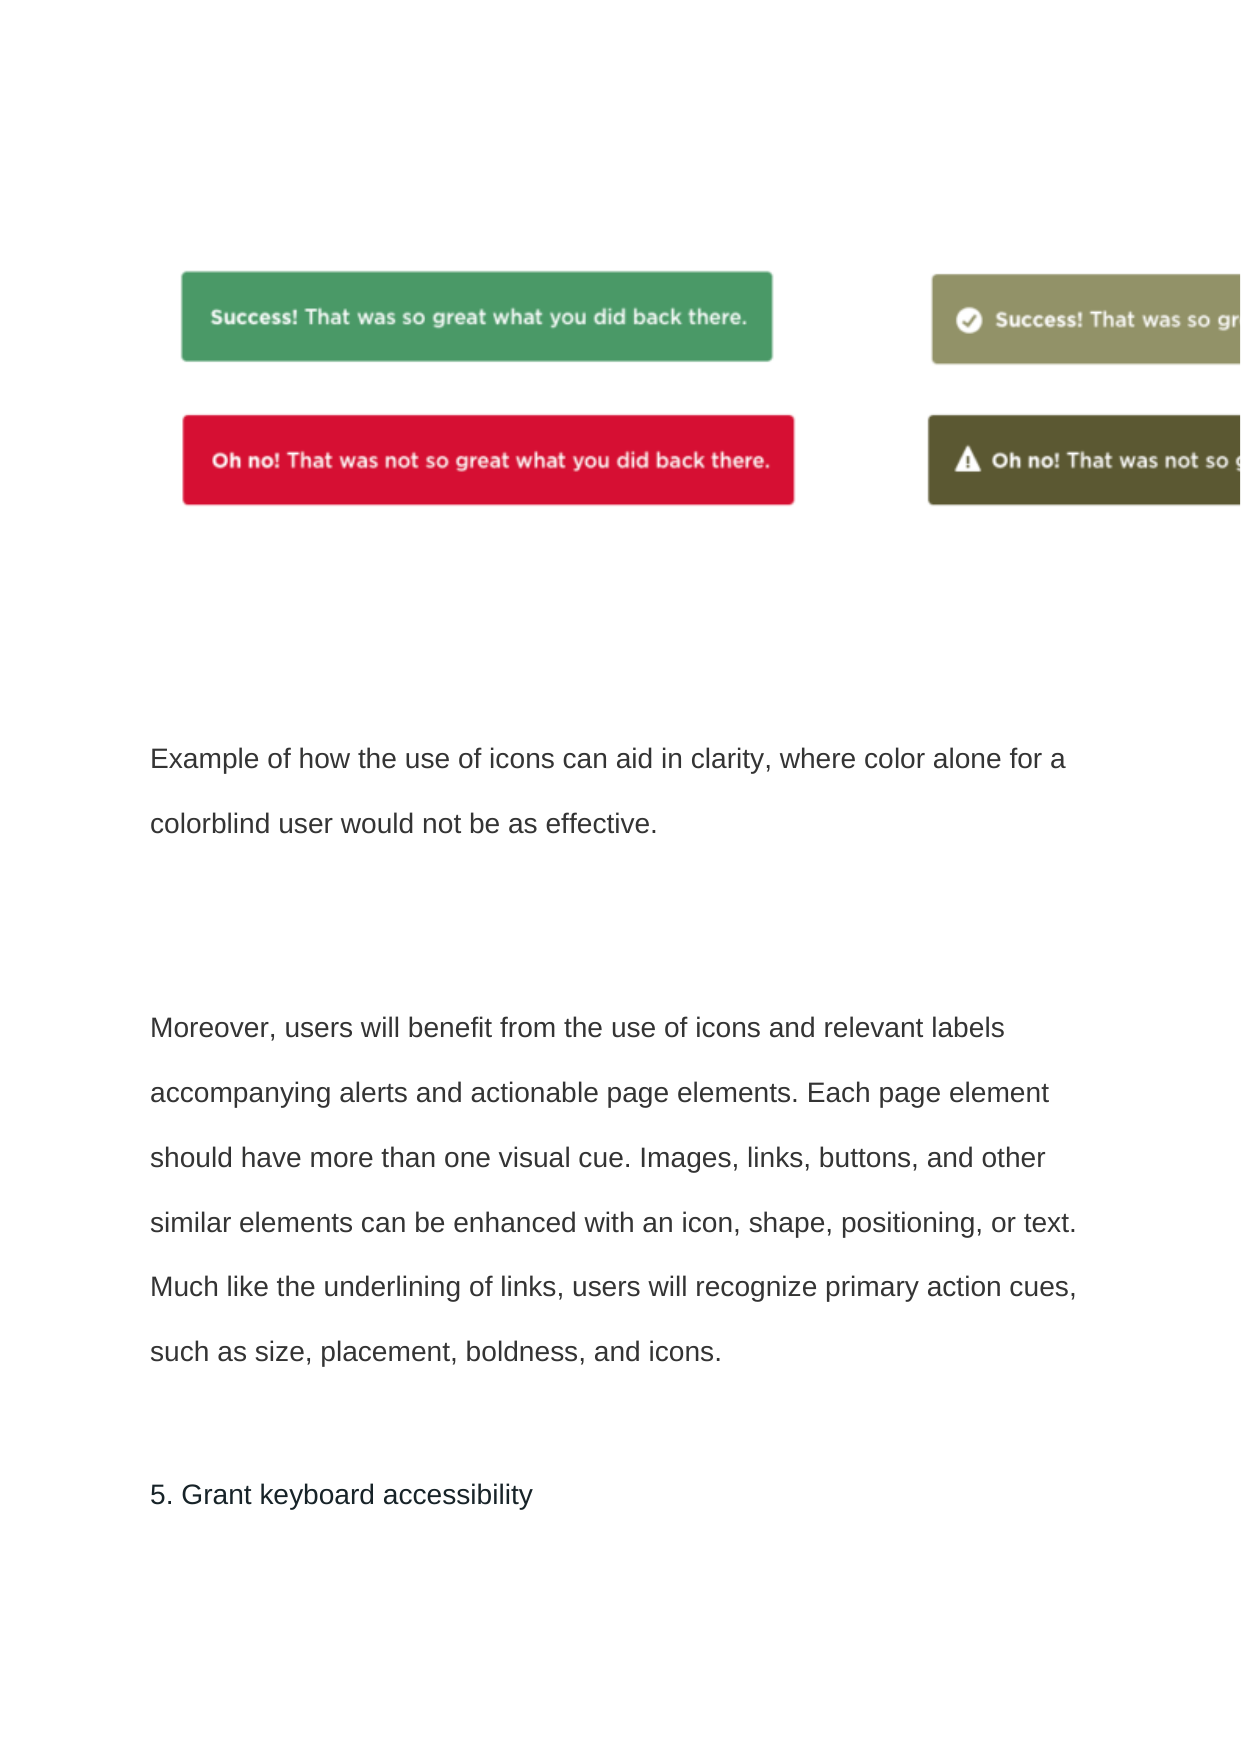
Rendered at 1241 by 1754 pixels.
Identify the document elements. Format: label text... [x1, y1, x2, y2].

text Moreover, users will benefit from the use of icons and relevant labels accompanying alerts and actionable page elements. Each page element should have more than one visual cue. Images, links, buttons, and other similar elements can be enhanced with an icon, shape, positioning, or text. Much like the underlining of links, users will recognize primary action cues, such as size, placement, boldness, and icons. [150, 1011, 1090, 1367]
picture [150, 150, 1241, 710]
text Example of how the use of icons can aid in clarity, where color alone for a colorblind user would not be as effective. [150, 710, 1090, 839]
text 5. Grant keyboard accessibility [150, 1478, 1090, 1510]
